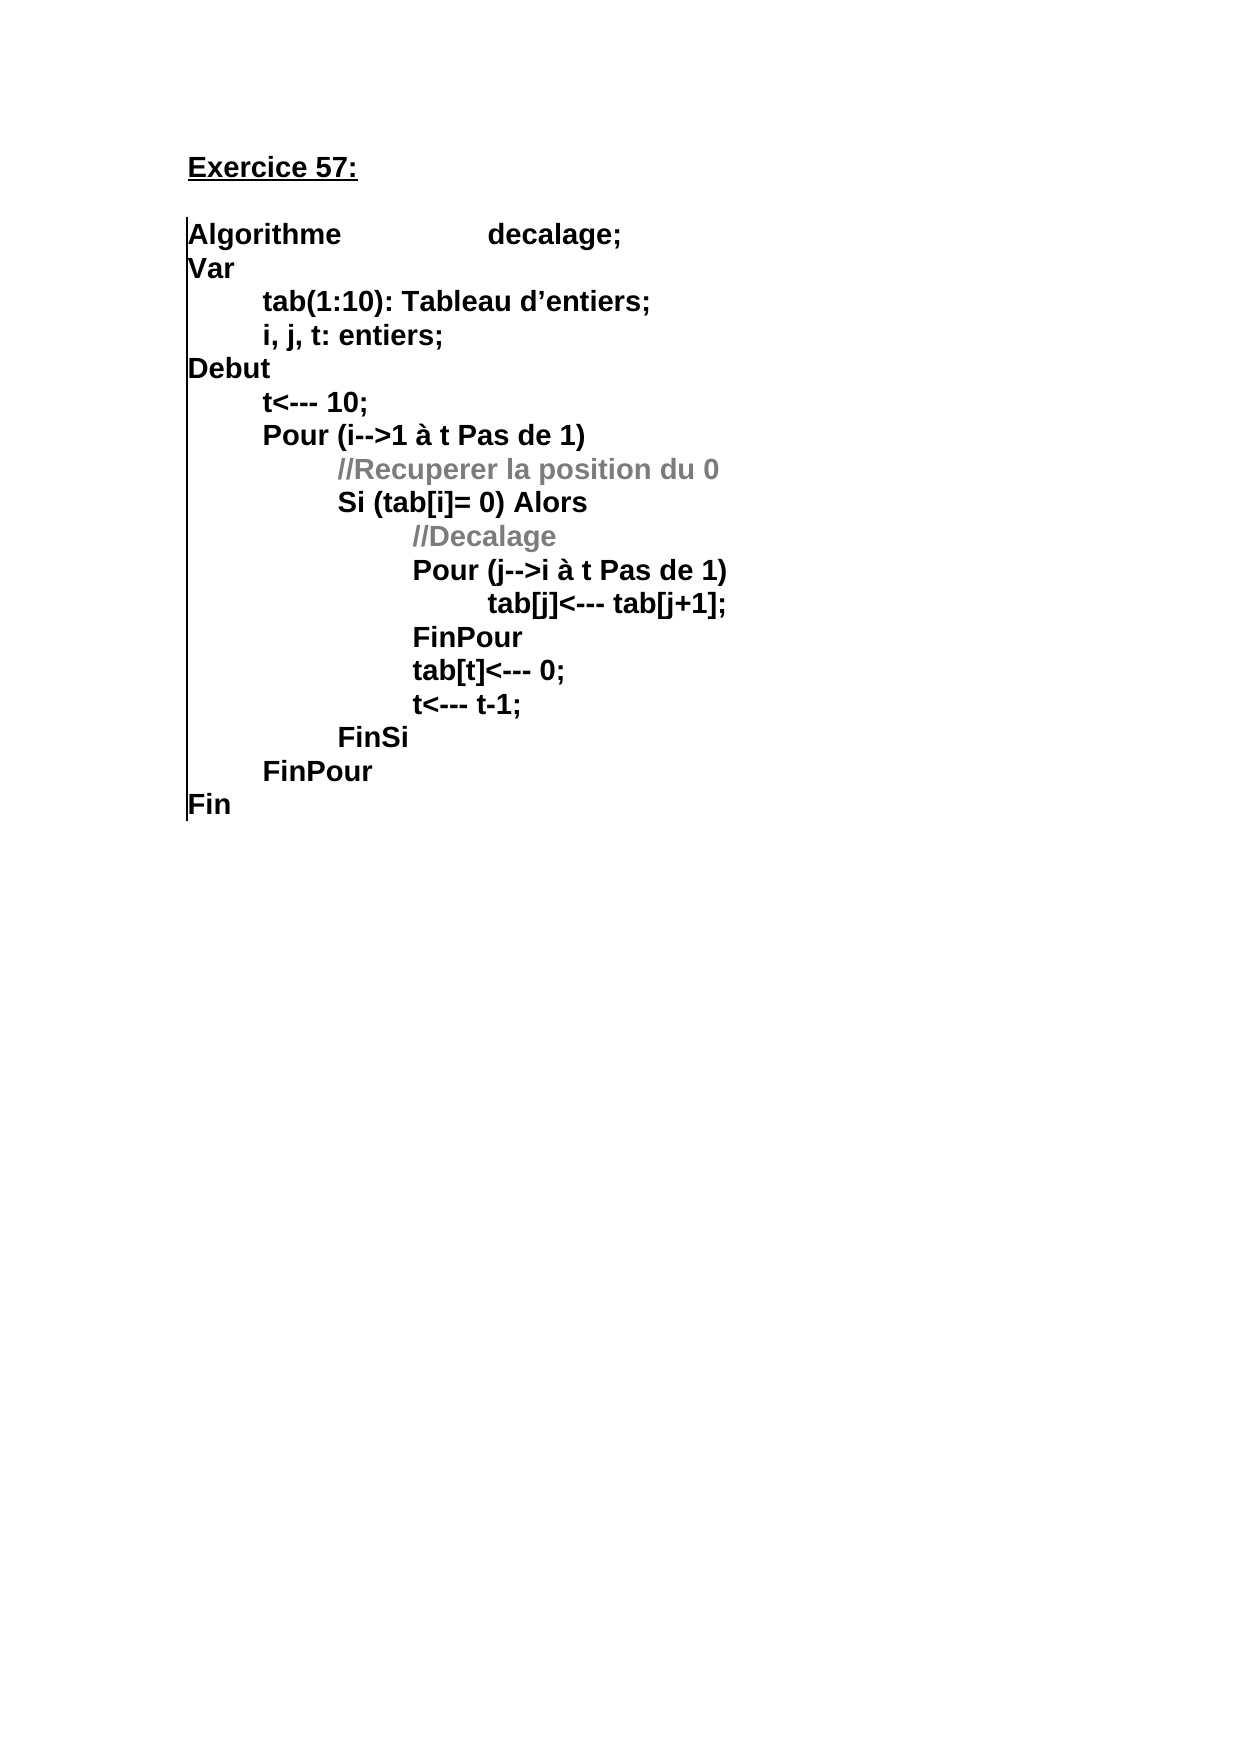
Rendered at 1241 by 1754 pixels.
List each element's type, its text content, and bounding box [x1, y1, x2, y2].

text FinPour [188, 619, 1053, 653]
text FinSi [188, 720, 1053, 754]
text Debut [188, 351, 1053, 385]
text //Decalage [188, 519, 1053, 552]
text //Recuperer la position du 0 [188, 452, 1053, 485]
text tab(1:10): Tableau d’entiers; [188, 284, 1053, 318]
text Pour (i-->1 à t Pas de 1) [188, 418, 1053, 452]
text Exercice 57: [187, 150, 1053, 183]
text t<--- 10; [188, 385, 1053, 418]
text Si (tab[i]= 0) Alors [188, 485, 1053, 519]
text Fin [188, 787, 1053, 821]
text tab[t]<--- 0; [188, 653, 1053, 687]
text Algorithme decalage; [188, 217, 1053, 251]
text tab[j]<--- tab[j+1]; [188, 586, 1053, 619]
text Pour (j-->i à t Pas de 1) [188, 552, 1053, 586]
text Var [188, 251, 1053, 284]
text FinPour [188, 754, 1053, 787]
text i, j, t: entiers; [188, 318, 1053, 351]
text t<--- t-1; [188, 687, 1053, 720]
